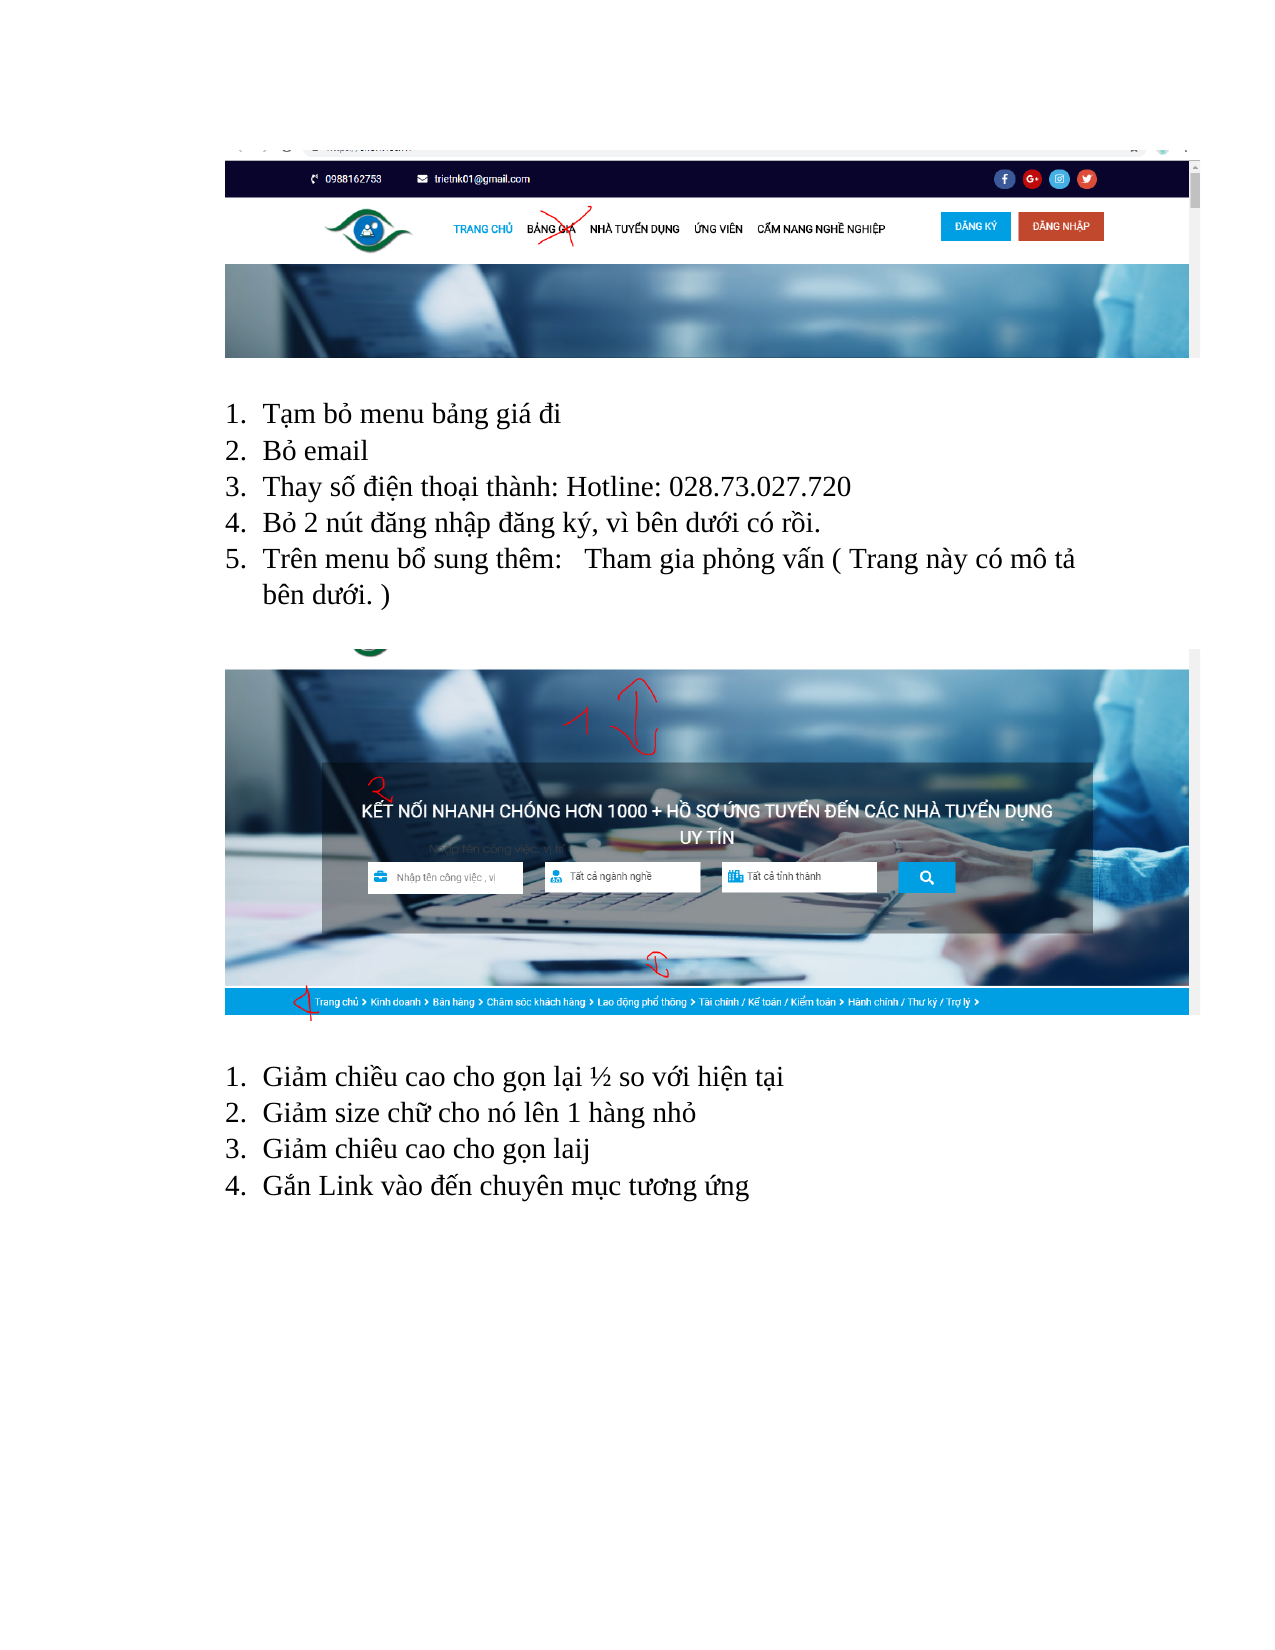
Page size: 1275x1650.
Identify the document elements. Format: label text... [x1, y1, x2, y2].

list Giảm chiều cao cho gọn lại ½ so với hiện tại [225, 1059, 1125, 1093]
picture [225, 649, 1200, 1021]
list Bỏ email [225, 433, 1125, 466]
picture [225, 150, 1200, 358]
list Bỏ 2 nút đăng nhập đăng ký, vì bên dưới có rồi. [225, 505, 1125, 538]
list Thay số điện thoại thành: Hotline: 028.73.027.720 [225, 469, 1125, 502]
list Giảm chiêu cao cho gọn laij [225, 1132, 1125, 1165]
list Giảm size chữ cho nó lên 1 hàng nhỏ [225, 1096, 1125, 1129]
list Trên menu bổ sung thêm: Tham gia phỏng vấn ( Trang này có mô tả bên dưới. ) [225, 541, 1125, 611]
list Tạm bỏ menu bảng giá đi [225, 396, 1125, 430]
list Gắn Link vào đến chuyên mục tương ứng [225, 1168, 1125, 1201]
